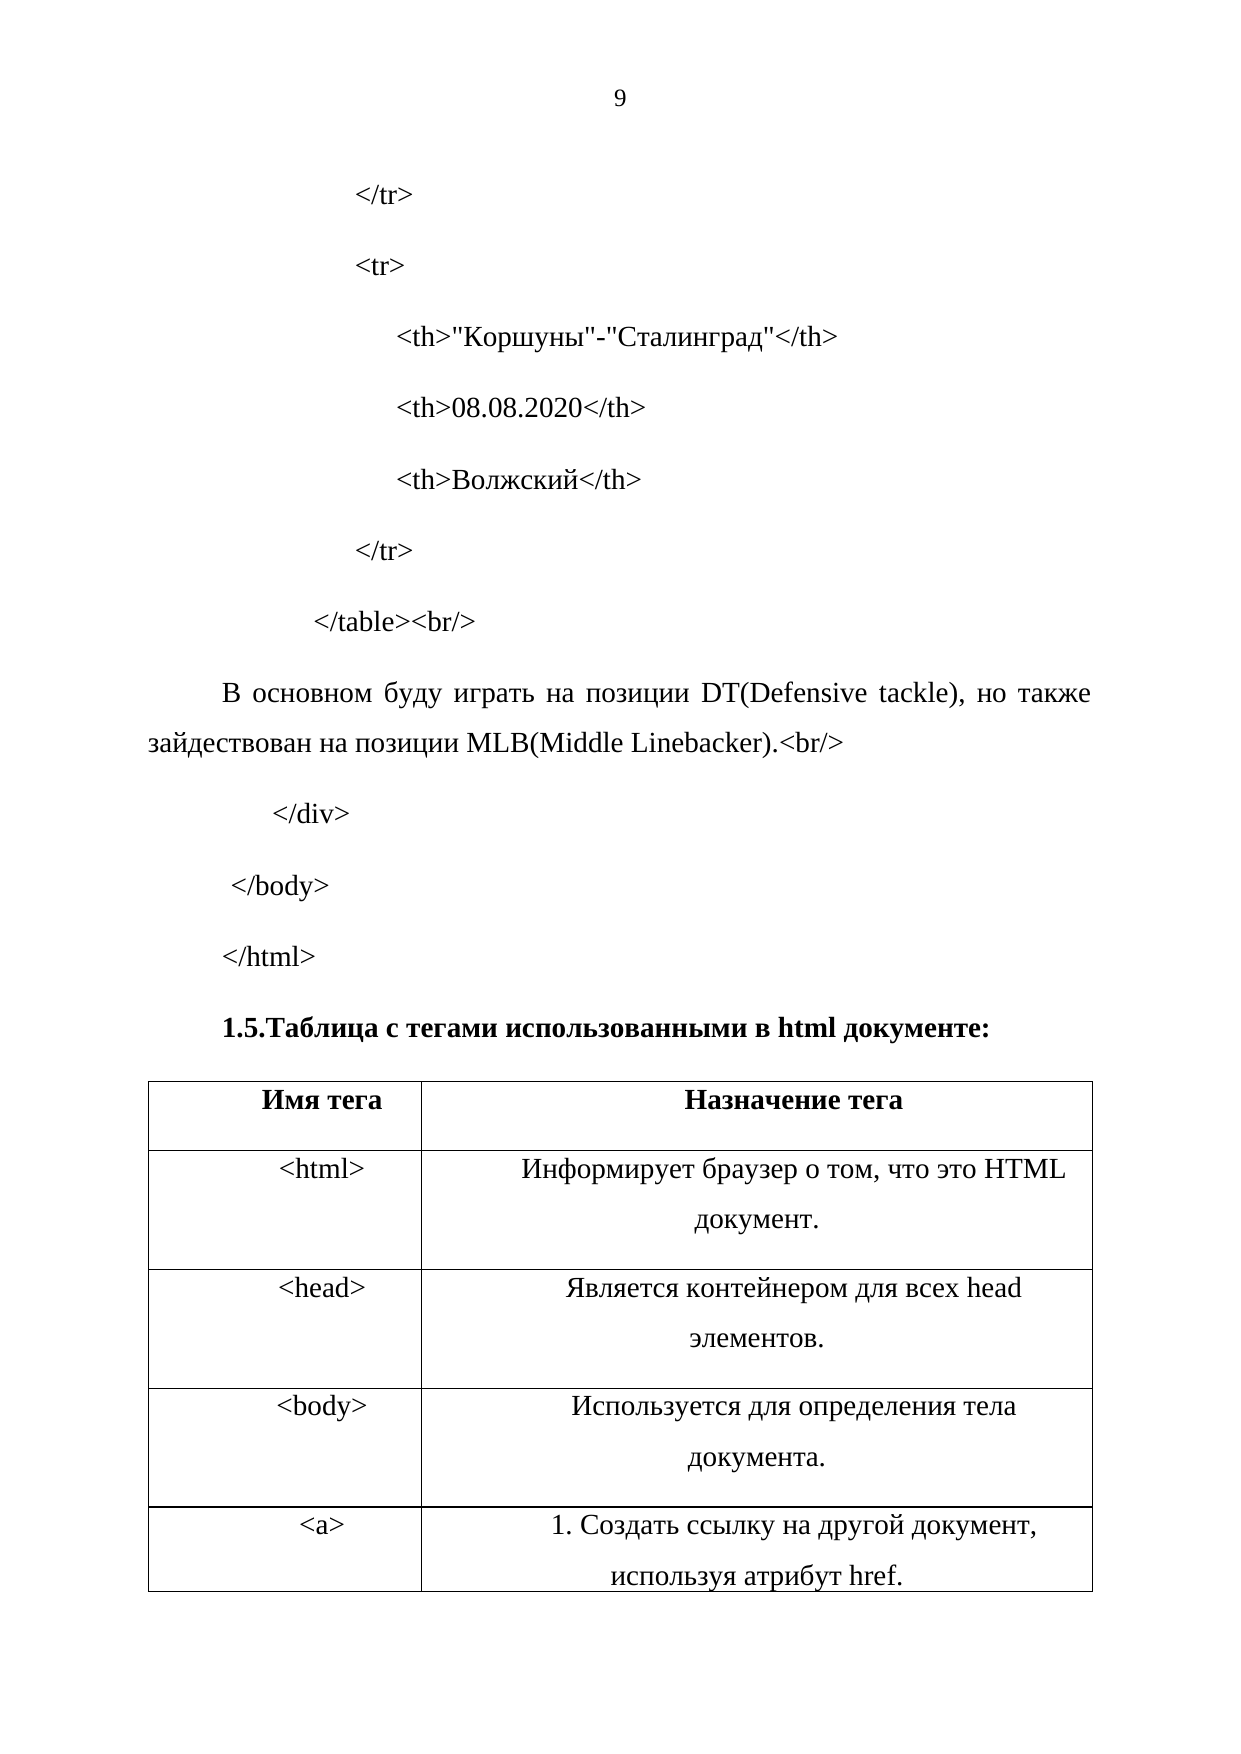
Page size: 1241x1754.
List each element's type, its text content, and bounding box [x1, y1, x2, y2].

table_cell <head> [149, 1270, 421, 1387]
text </tr> [148, 533, 1092, 566]
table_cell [422, 1508, 1092, 1591]
table_cell <body> [149, 1389, 421, 1506]
text </tr> [148, 177, 1092, 211]
text <th>"Коршуны"-"Сталинград"</th> [148, 319, 1092, 353]
text <th>08.08.2020</th> [148, 391, 1092, 424]
text </html> [148, 939, 1092, 972]
table_cell Информирует браузер о том, что это HTML документ. [422, 1151, 1092, 1269]
text </body> [148, 868, 1092, 901]
table_cell Является контейнером для всех head элементов. [422, 1270, 1092, 1387]
text <tr> [148, 248, 1092, 282]
text <th>Волжский</th> [148, 462, 1092, 495]
text </table><br/> [148, 604, 1092, 638]
text 1.5.Таблица с тегами использованными в html документе: [148, 1010, 1092, 1044]
text В основном буду играть на позиции DT(Defensive tackle), но также зайдествован на позиции MLB(Middle Linebacker).<br/> [148, 675, 1092, 759]
table_cell <a> [149, 1508, 421, 1591]
table_header Имя тега [149, 1082, 421, 1150]
text </div> [148, 797, 1092, 830]
table_cell Используется для определения тела документа. [422, 1389, 1092, 1506]
table_header Назначение тега [422, 1082, 1092, 1150]
table_cell <html> [149, 1151, 421, 1269]
